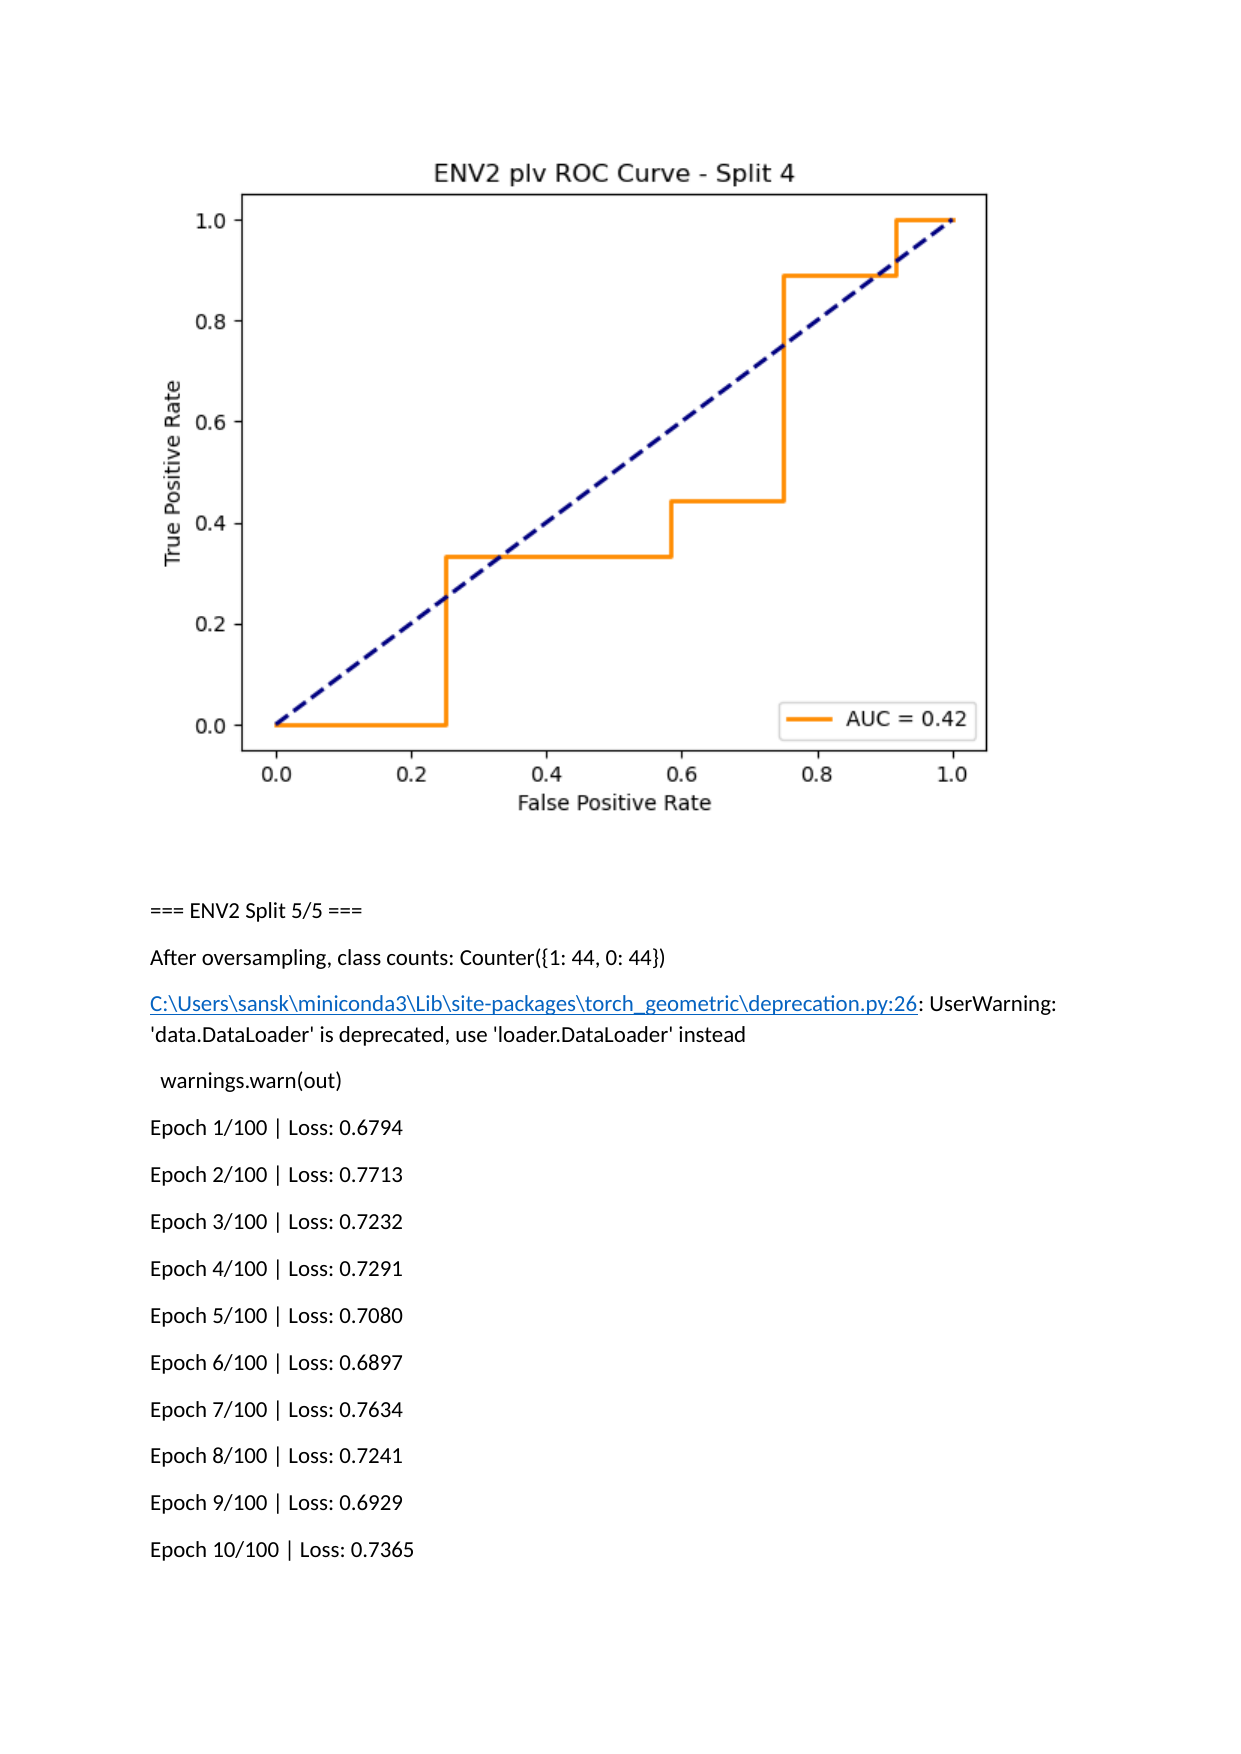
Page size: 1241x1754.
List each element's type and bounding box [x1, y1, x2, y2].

picture [150, 150, 1001, 830]
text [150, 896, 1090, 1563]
